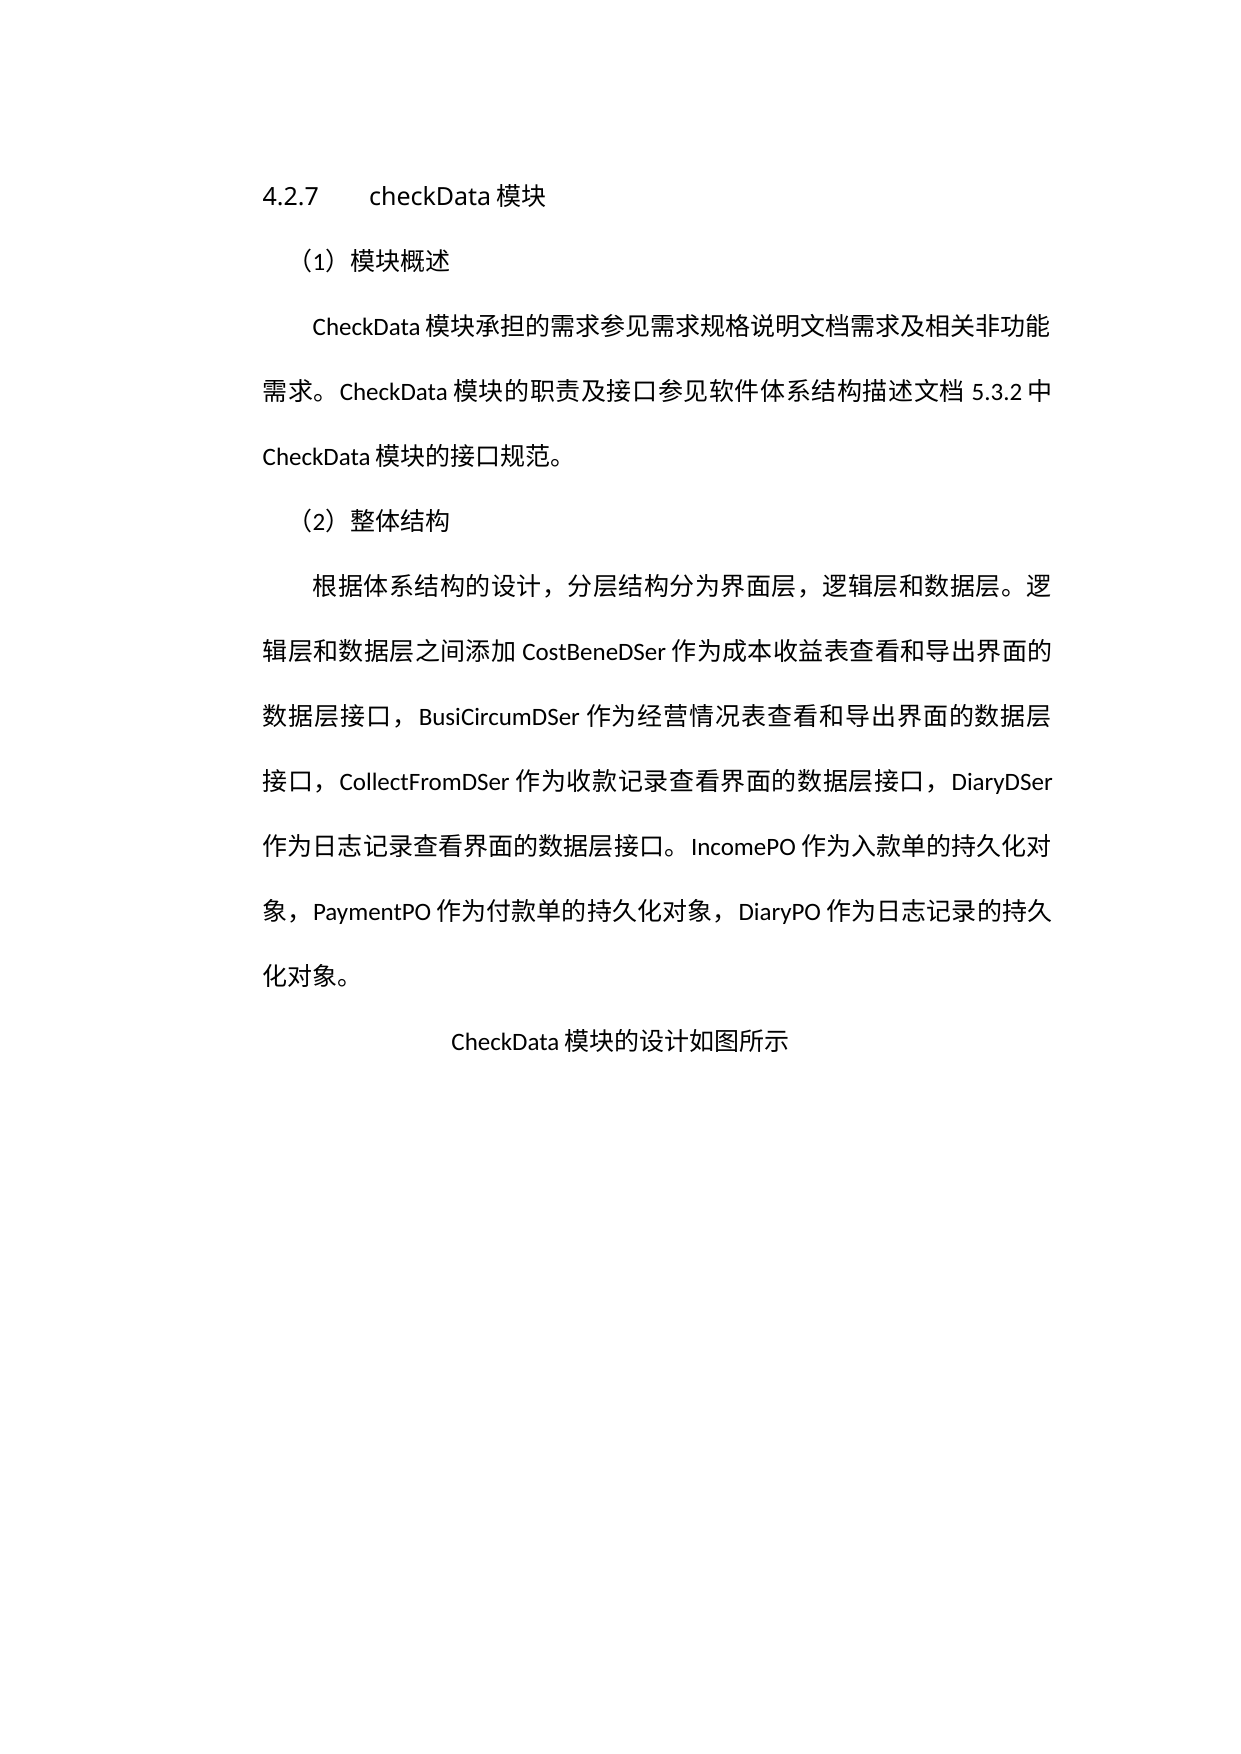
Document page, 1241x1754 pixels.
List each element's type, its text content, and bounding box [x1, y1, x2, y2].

text checkData模块 [262, 162, 1053, 227]
text CheckData模块的设计如图所示 [187, 1007, 1053, 1072]
text （1）模块概述 [262, 227, 1053, 292]
text CheckData模块承担的需求参见需求规格说明文档需求及相关非功能需求。CheckData模块的职责及接口参见软件体系结构描述文档5.3.2中CheckData模块的接口规范。 [262, 292, 1053, 487]
text 根据体系结构的设计，分层结构分为界面层，逻辑层和数据层。逻辑层和数据层之间添加CostBeneDSer作为成本收益表查看和导出界面的数据层接口，BusiCircumDSer作为经营情况表查看和导出界面的数据层接口，CollectFromDSer作为收款记录查看界面的数据层接口，DiaryDSer作为日志记录查看界面的数据层接口。IncomePO作为入款单的持久化对象，PaymentPO作为付款单的持久化对象，DiaryPO作为日志记录的持久化对象。 [262, 552, 1053, 1007]
text （2）整体结构 [262, 487, 1053, 552]
